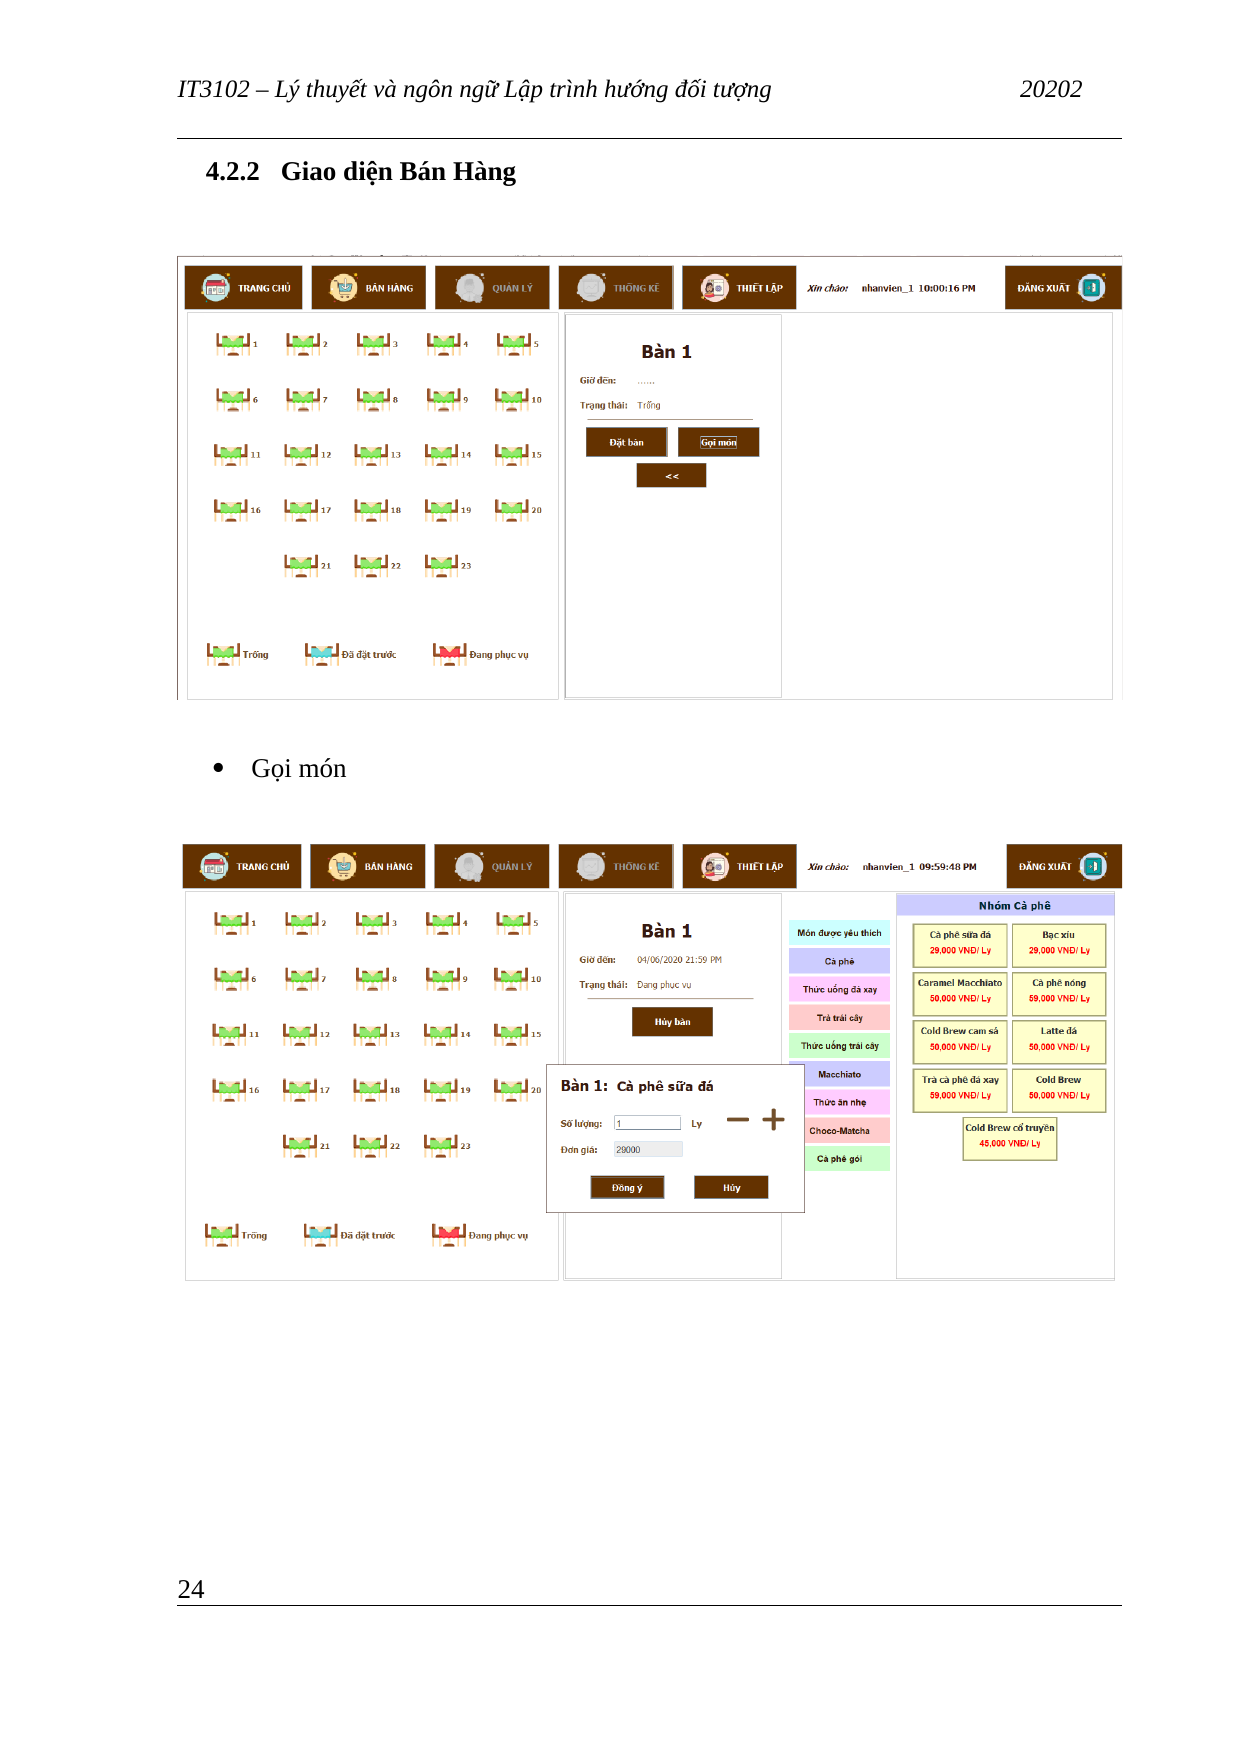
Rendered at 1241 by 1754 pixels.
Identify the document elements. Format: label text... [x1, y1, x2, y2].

picture [177, 255, 1123, 700]
list Gọi món [213, 752, 1122, 817]
picture [177, 836, 1123, 1281]
list Giao diện Bán Hàng [206, 155, 1122, 186]
